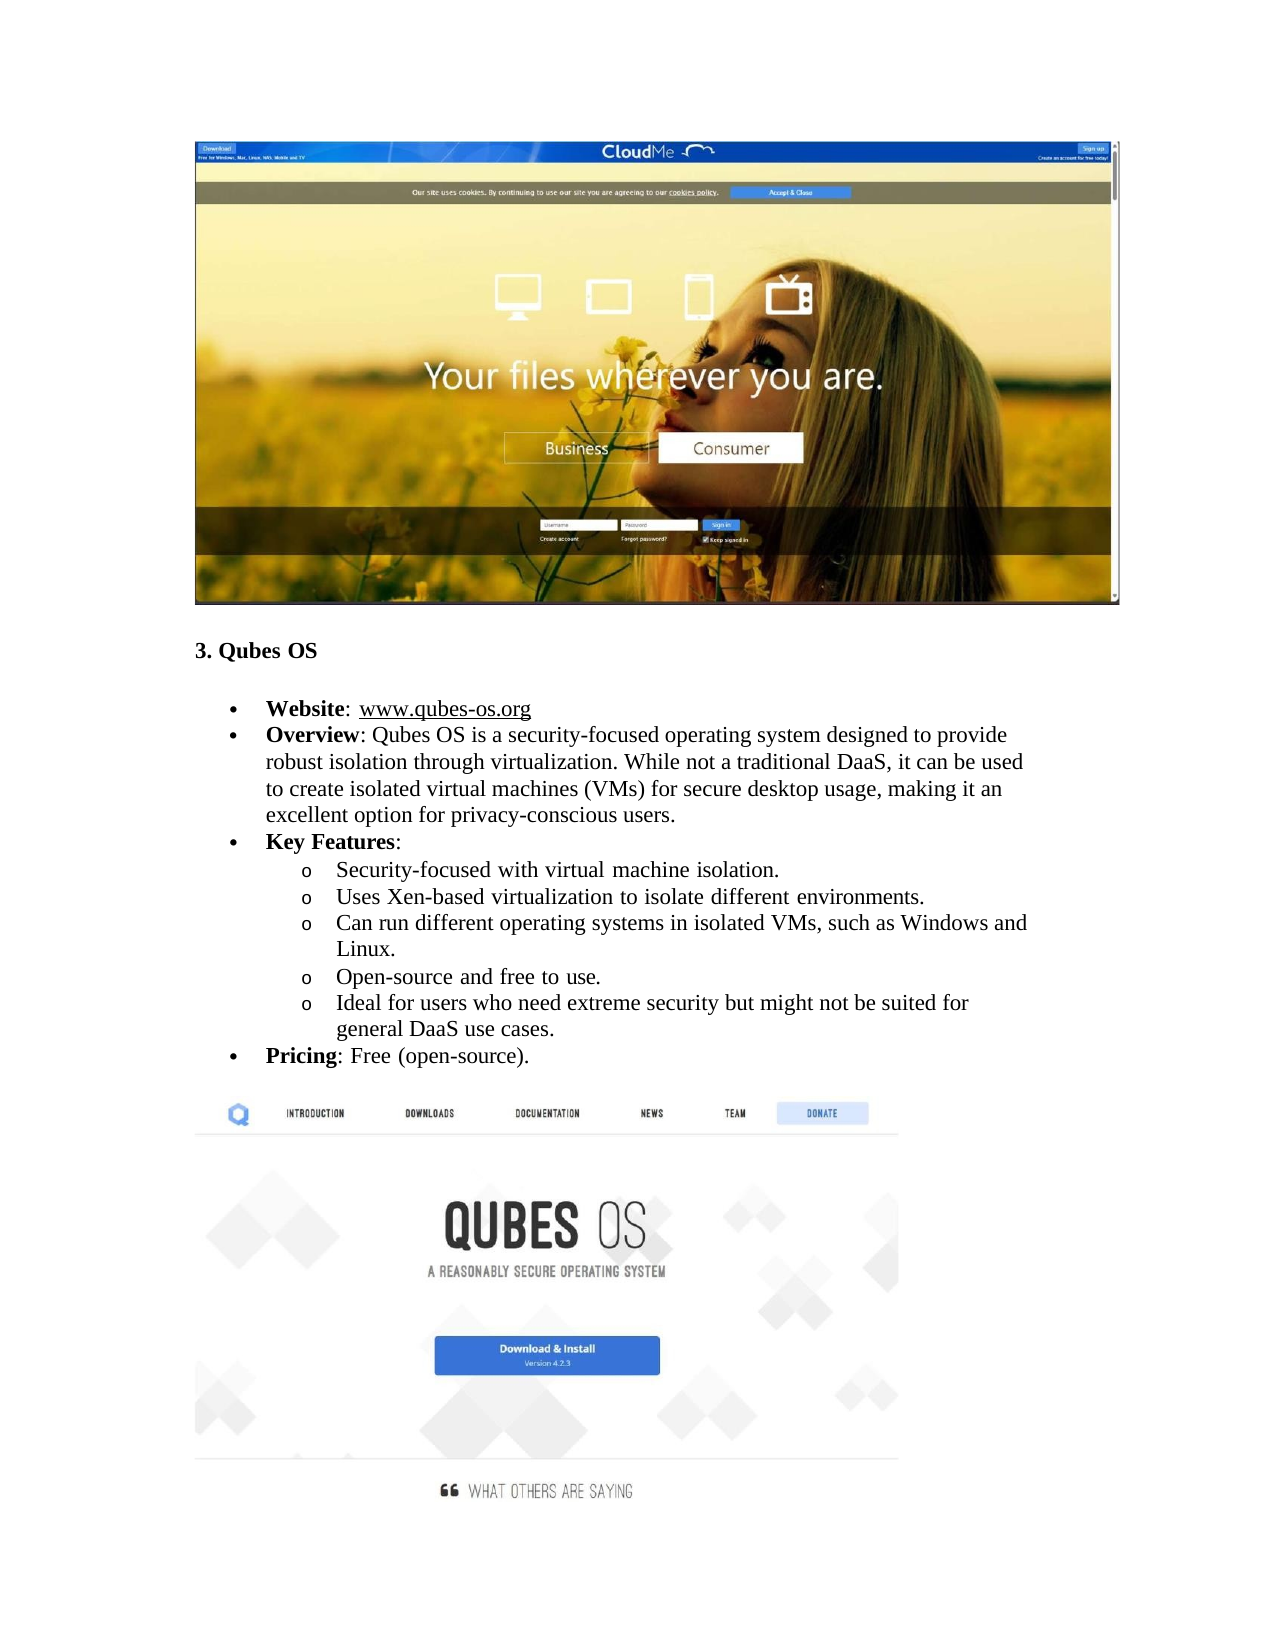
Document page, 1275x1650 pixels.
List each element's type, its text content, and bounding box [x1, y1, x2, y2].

list Can run different operating systems in isolated VMs, such as Windows and Linux. [301, 910, 1027, 962]
list Qubes OS [195, 637, 1200, 663]
list Overview: Qubes OS is a security-focused operating system designed to provide robust isolation through virtualization. While not a traditional DaaS, it can be used to create isolated virtual machines (VMs) for secure desktop usage, making it an excellent option for privacy-conscious users. [230, 721, 1047, 827]
picture [194, 141, 1120, 605]
list Security-focused with virtual machine isolation. [301, 856, 1200, 883]
list Open-source and free to use. [301, 963, 1200, 990]
subtitle Key Features: [230, 828, 1200, 854]
list Ideal for users who need extreme security but might not be suited for general DaaS use cases. [301, 990, 1042, 1041]
list Website: www.qubes-os.org [230, 695, 1200, 721]
list Pricing: Free (open-source). [230, 1042, 1200, 1068]
list Uses Xen-based virtualization to isolate different environments. [301, 883, 1200, 909]
picture [194, 1096, 899, 1502]
